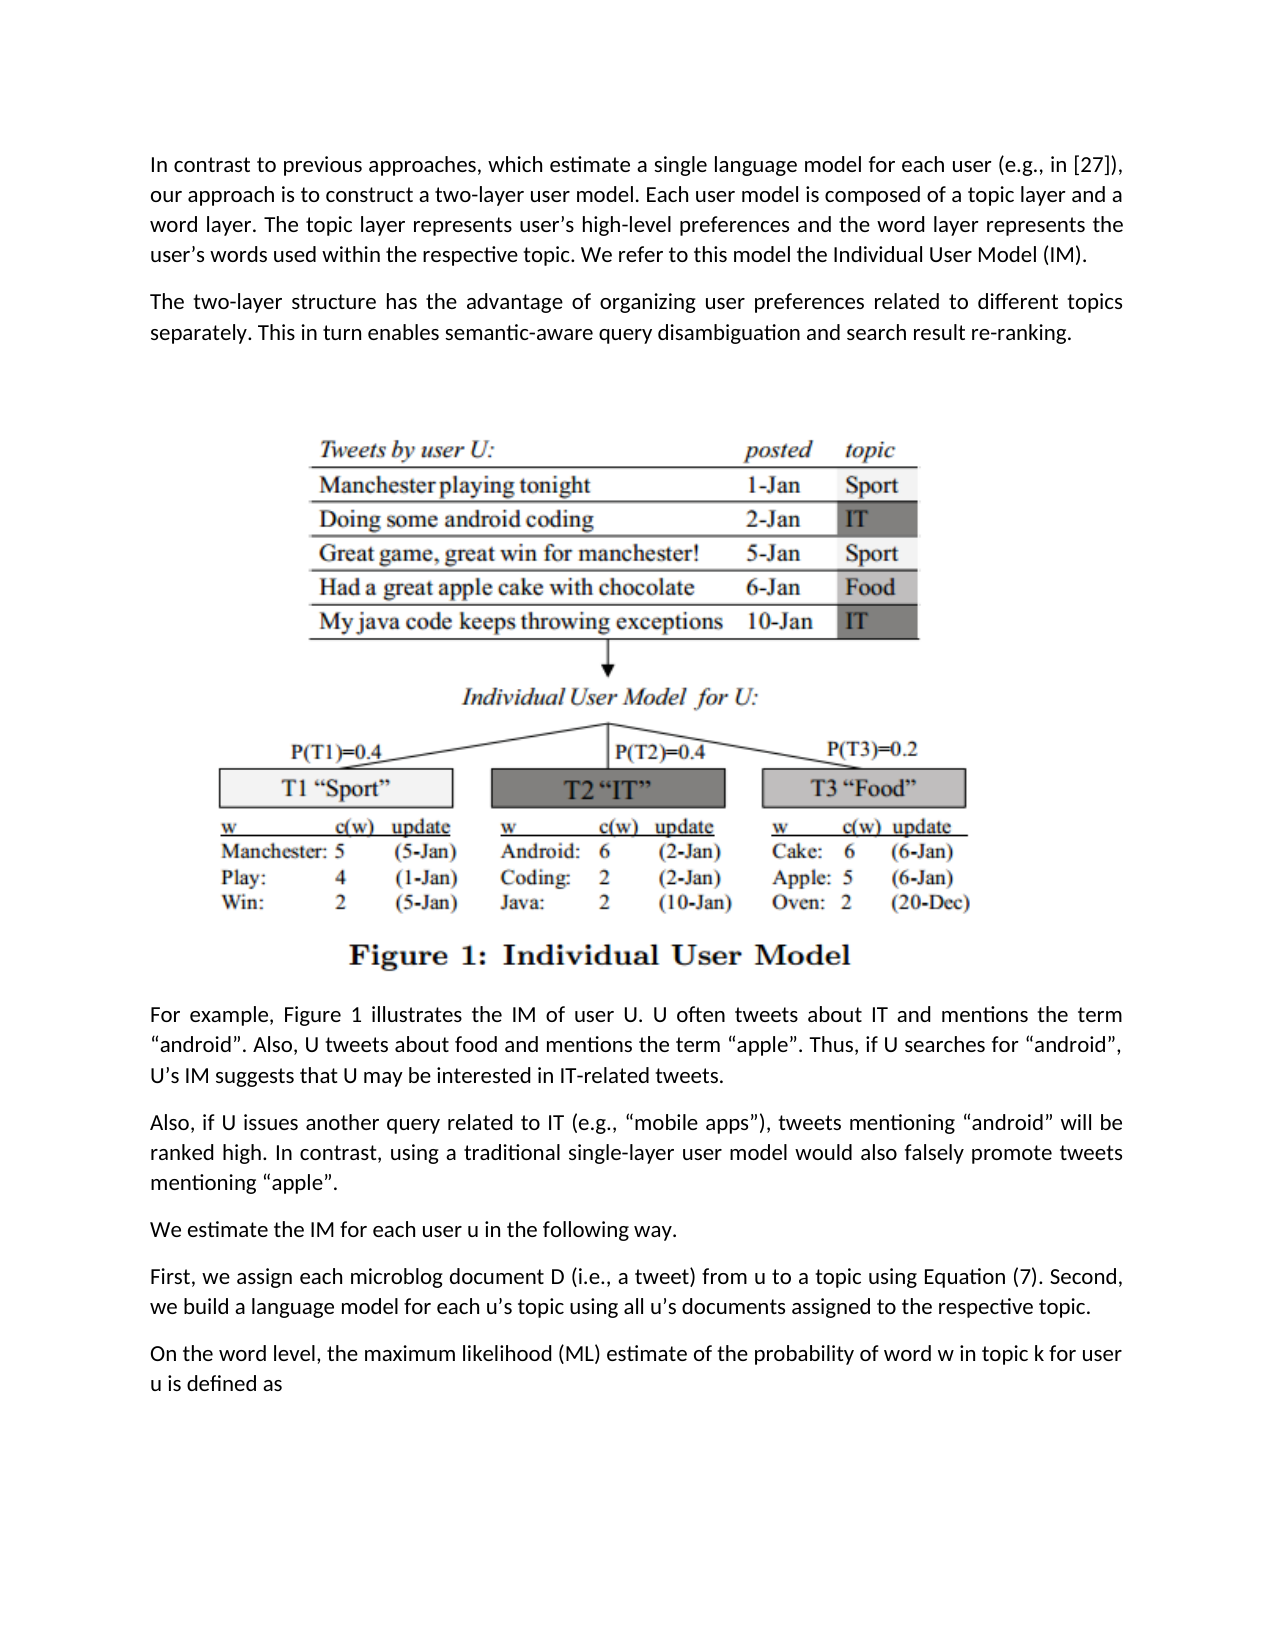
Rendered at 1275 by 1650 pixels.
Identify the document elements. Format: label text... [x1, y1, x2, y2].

text For example, Figure 1 illustrates the IM of user U. U often tweets about IT and mentions the term “android”. Also, U tweets about food and mentions the term “apple”. Thus, if U searches for “android”, U’s IM suggests that U may be interested in IT-related tweets. [150, 1000, 1125, 1089]
text We estimate the IM for each user u in the following way. [150, 1215, 1125, 1243]
text On the word level, the maximum likelihood (ML) estimate of the probability of word w in topic k for user u is defined as [150, 1339, 1125, 1397]
text In contrast to previous approaches, which estimate a single language model for each user (e.g., in [27]), our approach is to construct a two-layer user model. Each user model is composed of a topic layer and a word layer. The topic layer represents user’s high-level preferences and the word layer represents the user’s words used within the respective topic. We refer to this model the Individual User Model (IM). [150, 150, 1125, 269]
text The two-layer structure has the advantage of organizing user preferences related to different topics separately. This in turn enables semantic-aware query disambiguation and search result re-ranking. [150, 287, 1125, 346]
picture [150, 411, 1005, 982]
text First, we assign each microblog document D (i.e., a tweet) from u to a topic using Equation (7). Second, we build a language model for each u’s topic using all u’s documents assigned to the respective topic. [150, 1262, 1125, 1320]
text Also, if U issues another query related to IT (e.g., “mobile apps”), tweets mentioning “android” will be ranked high. In contrast, using a traditional single-layer user model would also falsely promote tweets mentioning “apple”. [150, 1108, 1125, 1196]
